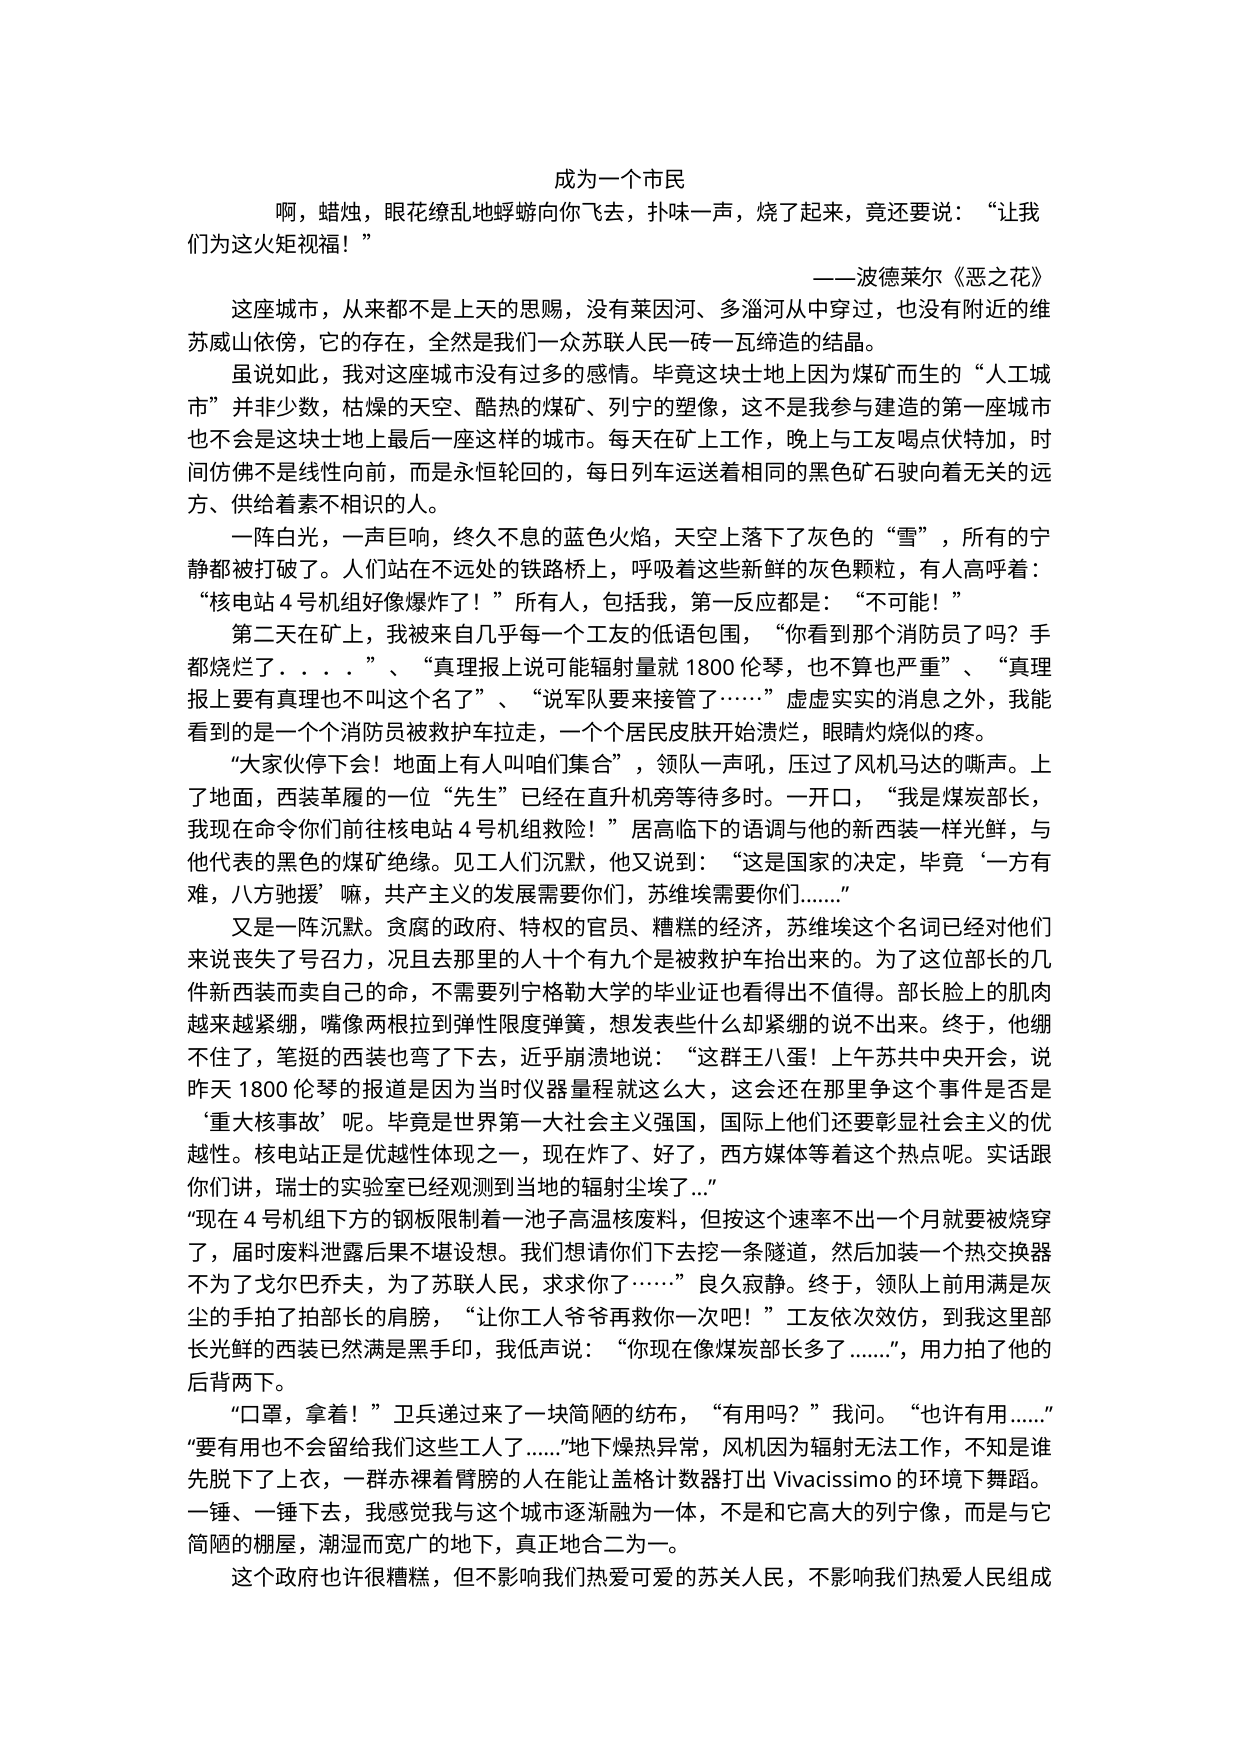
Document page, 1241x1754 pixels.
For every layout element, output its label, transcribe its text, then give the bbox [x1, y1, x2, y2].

text 虽说如此，我对这座城市没有过多的感情。毕竟这块士地上因为煤矿而生的“人工城市”并非少数，枯燥的天空、酷热的煤矿、列宁的塑像，这不是我参与建造的第一座城市，也不会是这块士地上最后一座这样的城市。每天在矿上工作，晚上与工友喝点伏特加，时间仿佛不是线性向前，而是永恒轮回的，每日列车运送着相同的黑色矿石驶向着无关的远方、供给着素不相识的人。 [187, 357, 1053, 519]
text 这座城市，从来都不是上天的思赐，没有莱因河、多淄河从中穿过，也没有附近的维苏威山依傍，它的存在，全然是我们一众苏联人民一砖一瓦缔造的结晶。 [187, 292, 1053, 357]
text 啊，蜡烛，眼花缭乱地蜉蝣向你飞去，扑味一声，烧了起来，竟还要说：“让我们为这火矩视福！” [187, 194, 1053, 259]
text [187, 1559, 1053, 1592]
text “现在4号机组下方的钢板限制着一池子高温核废料，但按这个速率不出一个月就要被烧穿了，届时废料泄露后果不堪设想。我们想请你们下去挖一条隧道，然后加装一个热交换器，不为了戈尔巴乔夫，为了苏联人民，求求你了……”良久寂静。终于，领队上前用满是灰尘的手拍了拍部长的肩膀，“让你工人爷爷再救你一次吧！”工友依次效仿，到我这里部长光鲜的西装已然满是黑手印，我低声说：“你现在像煤炭部长多了.......”，用力拍了他的后背两下。 [187, 1202, 1053, 1397]
text 成为一个市民 [187, 162, 1053, 194]
text 第二天在矿上，我被来自几乎每一个工友的低语包围，“你看到那个消防员了吗？手都烧烂了．．．．”、“真理报上说可能辐射量就1800伦琴，也不算也严重”、“真理报上要有真理也不叫这个名了”、“说军队要来接管了……”虚虚实实的消息之外，我能看到的是一个个消防员被救护车拉走，一个个居民皮肤开始溃烂，眼睛灼烧似的疼。 [187, 617, 1053, 747]
text 一阵白光，一声巨响，终久不息的蓝色火焰，天空上落下了灰色的“雪”，所有的宁静都被打破了。人们站在不远处的铁路桥上，呼吸着这些新鲜的灰色颗粒，有人高呼着：“核电站4号机组好像爆炸了！”所有人，包括我，第一反应都是：“不可能！” [187, 519, 1053, 617]
text 又是一阵沉默。贪腐的政府、特权的官员、糟糕的经济，苏维埃这个名词已经对他们来说丧失了号召力，况且去那里的人十个有九个是被救护车抬出来的。为了这位部长的几件新西装而卖自己的命，不需要列宁格勒大学的毕业证也看得出不值得。部长脸上的肌肉越来越紧绷，嘴像两根拉到弹性限度弹簧，想发表些什么却紧绷的说不出来。终于，他绷不住了，笔挺的西装也弯了下去，近乎崩溃地说：“这群王八蛋！上午苏共中央开会，说昨天1800伦琴的报道是因为当时仪器量程就这么大，这会还在那里争这个事件是否是‘重大核事故’呢。毕竟是世界第一大社会主义强国，国际上他们还要彰显社会主义的优越性。核电站正是优越性体现之一，现在炸了、好了，西方媒体等着这个热点呢。实话跟你们讲，瑞士的实验室已经观测到当地的辐射尘埃了...” [187, 909, 1053, 1202]
text “口罩，拿着！”卫兵递过来了一块简陋的纺布，“有用吗？”我问。“也许有用......”“要有用也不会留给我们这些工人了......”地下燥热异常，风机因为辐射无法工作，不知是谁先脱下了上衣，一群赤裸着臂膀的人在能让盖格计数器打出Vivacissimo的环境下舞蹈。一锤、一锤下去，我感觉我与这个城市逐渐融为一体，不是和它高大的列宁像，而是与它简陋的棚屋，潮湿而宽广的地下，真正地合二为一。 [187, 1397, 1053, 1559]
text ——波德莱尔《恶之花》 [187, 259, 1053, 292]
text “大家伙停下会！地面上有人叫咱们集合”，领队一声吼，压过了风机马达的嘶声。上了地面，西装革履的一位“先生”已经在直升机旁等待多时。一开口，“我是煤炭部长，我现在命令你们前往核电站4号机组救险！”居高临下的语调与他的新西装一样光鲜，与他代表的黑色的煤矿绝缘。见工人们沉默，他又说到：“这是国家的决定，毕竟‘一方有难，八方驰援’嘛，共产主义的发展需要你们，苏维埃需要你们.......” [187, 747, 1053, 909]
